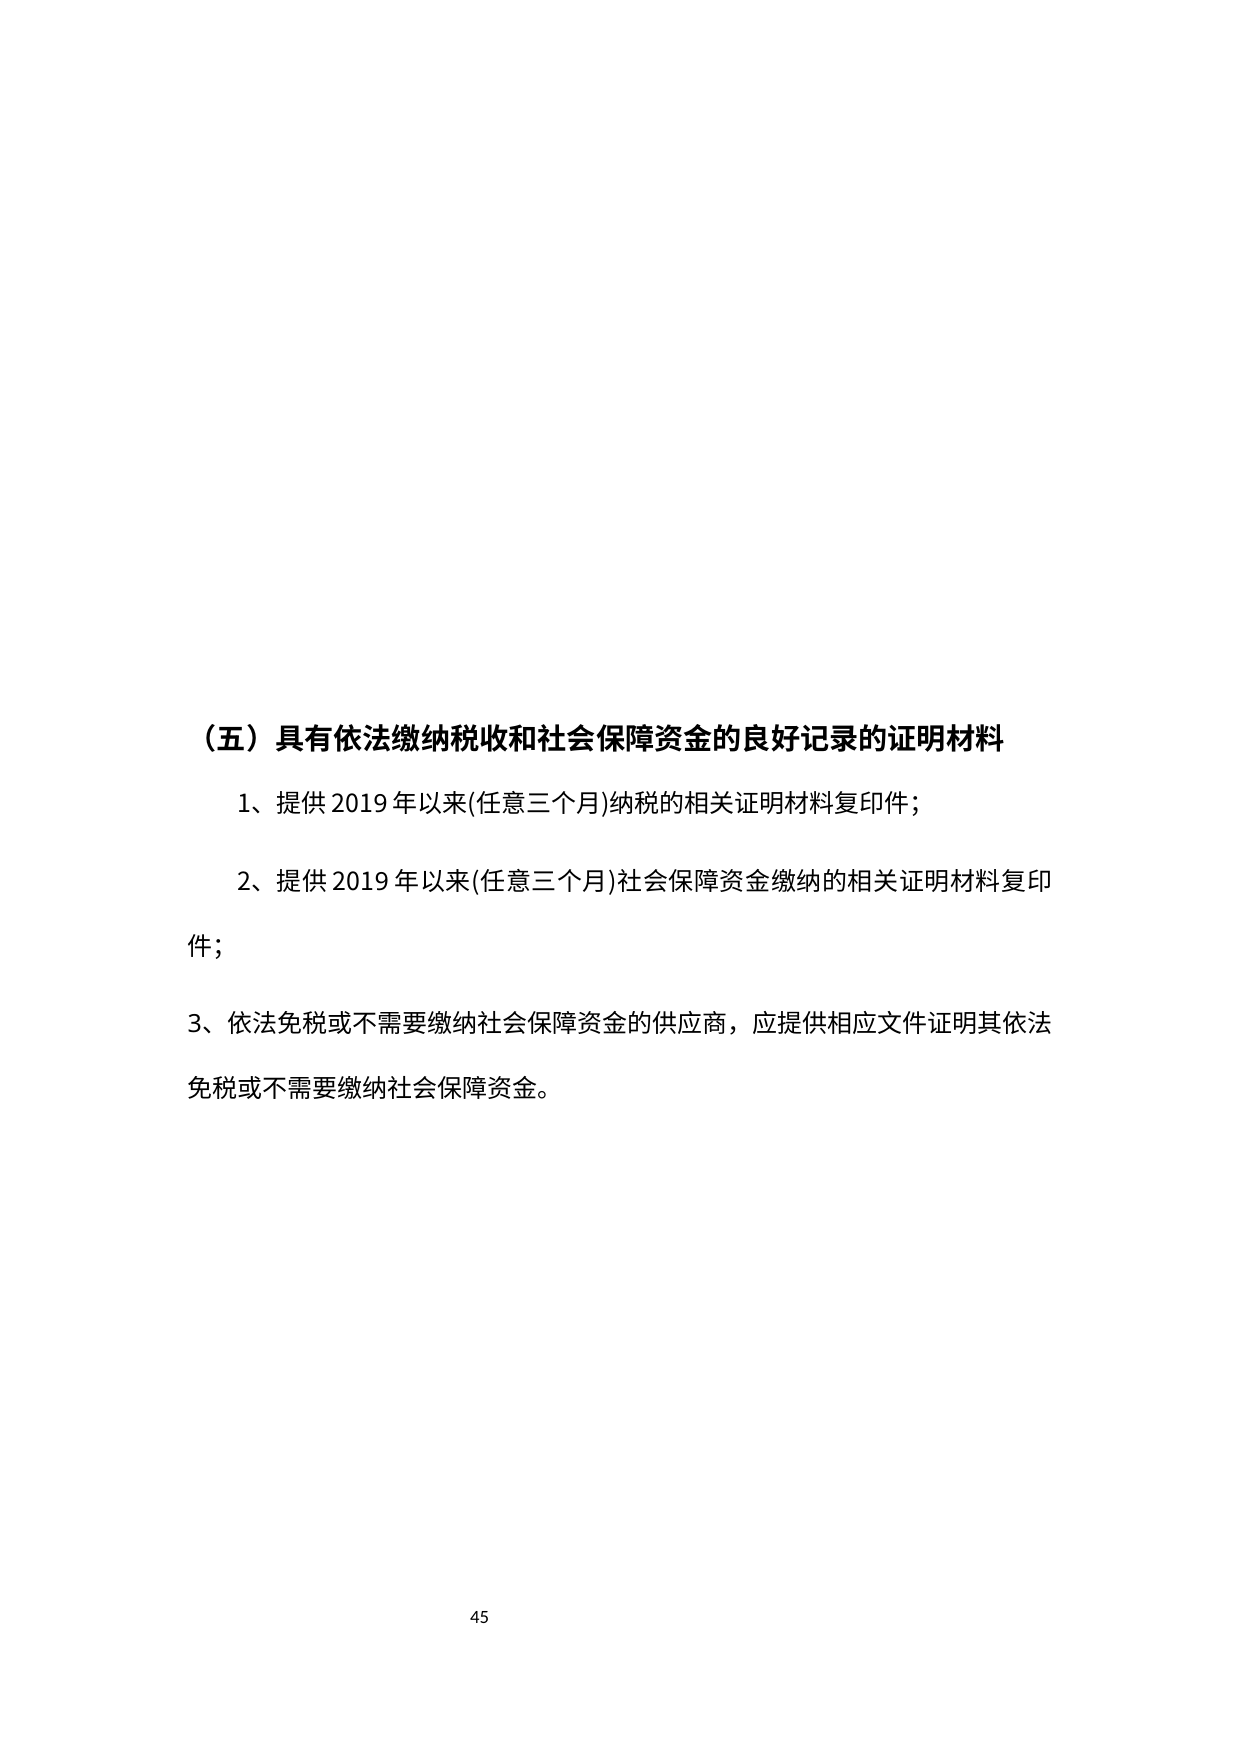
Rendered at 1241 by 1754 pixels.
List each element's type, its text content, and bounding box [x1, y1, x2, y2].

list 依法免税或不需要缴纳社会保障资金的供应商，应提供相应文件证明其依法免税或不需要缴纳社会保障资金。 [187, 989, 1053, 1119]
list 提供2019年以来(任意三个月)纳税的相关证明材料复印件； [187, 769, 1053, 834]
list 提供2019年以来(任意三个月)社会保障资金缴纳的相关证明材料复印件； [187, 847, 1053, 977]
subtitle （五）具有依法缴纳税收和社会保障资金的良好记录的证明材料 [187, 704, 1053, 769]
